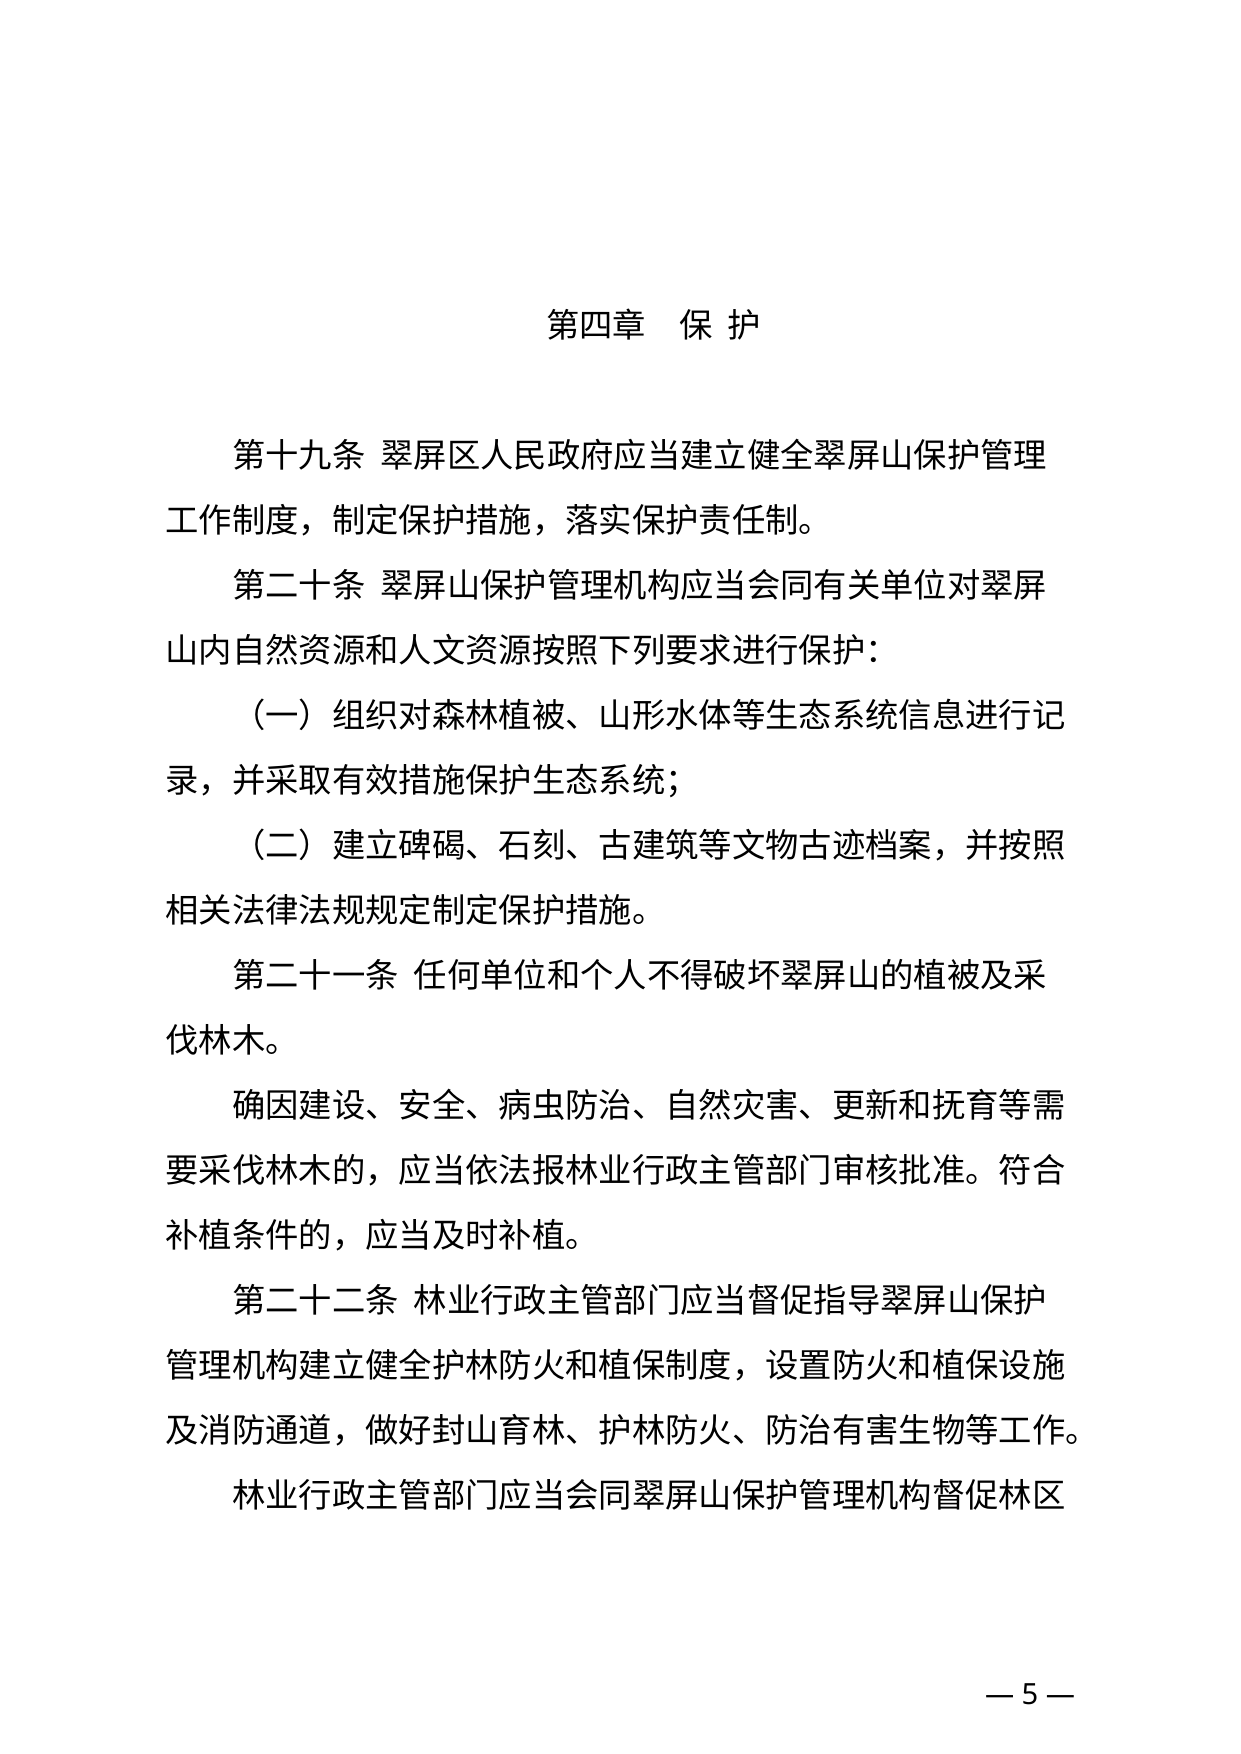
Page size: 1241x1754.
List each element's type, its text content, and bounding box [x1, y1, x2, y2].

text 第二十一条 任何单位和个人不得破坏翠屏山的植被及采伐林木。 [165, 941, 1075, 1071]
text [165, 1461, 1075, 1526]
text 第二十条 翠屏山保护管理机构应当会同有关单位对翠屏山内自然资源和人文资源按照下列要求进行保护： [165, 551, 1075, 681]
text （一）组织对森林植被、山形水体等生态系统信息进行记录，并采取有效措施保护生态系统； [165, 681, 1075, 811]
text （二）建立碑碣、石刻、古建筑等文物古迹档案，并按照相关法律法规规定制定保护措施。 [165, 811, 1075, 941]
text 确因建设、安全、病虫防治、自然灾害、更新和抚育等需要采伐林木的，应当依法报林业行政主管部门审核批准。符合补植条件的，应当及时补植。 [165, 1071, 1075, 1266]
text 第二十二条 林业行政主管部门应当督促指导翠屏山保护管理机构建立健全护林防火和植保制度，设置防火和植保设施及消防通道，做好封山育林、护林防火、防治有害生物等工作。 [165, 1266, 1075, 1461]
text 第四章 保 护 [165, 291, 1075, 356]
text 第十九条 翠屏区人民政府应当建立健全翠屏山保护管理工作制度，制定保护措施，落实保护责任制。 [165, 421, 1075, 551]
